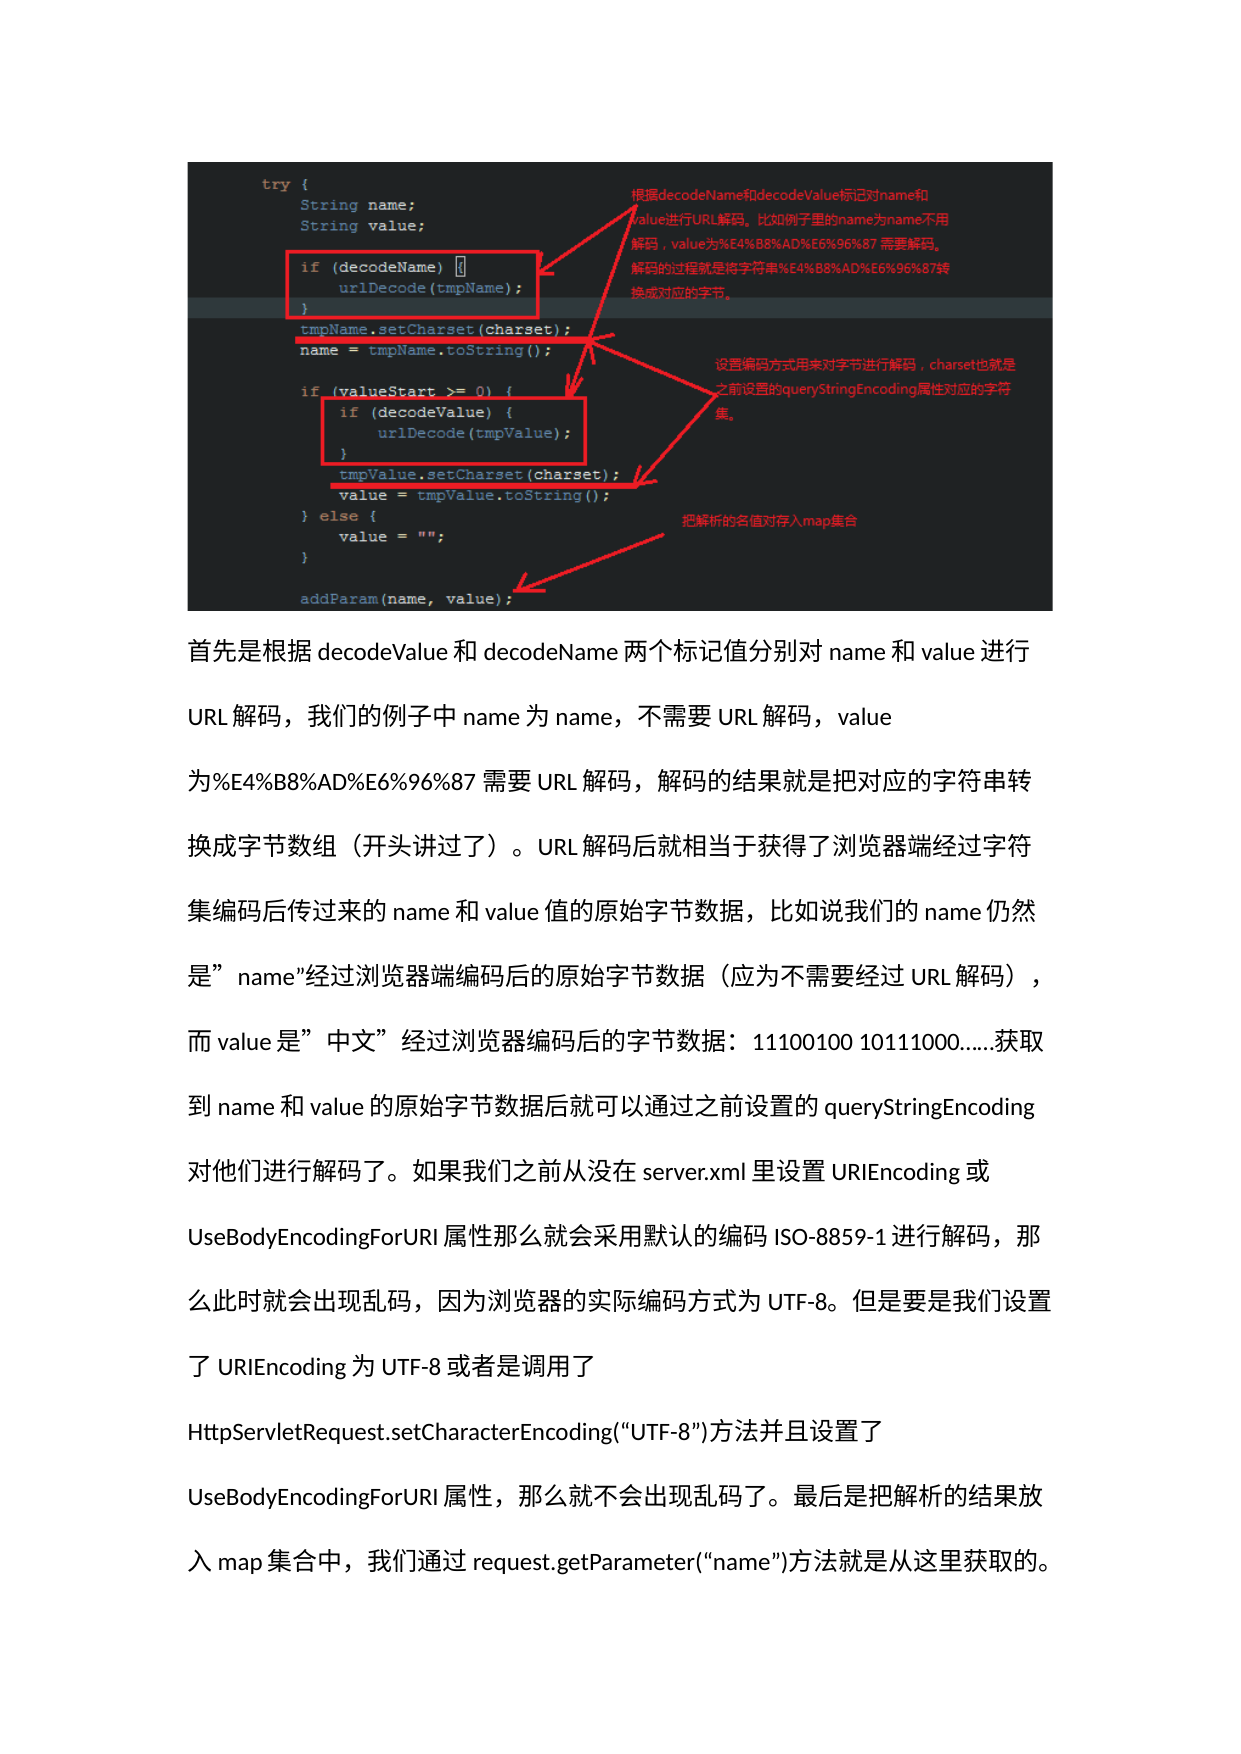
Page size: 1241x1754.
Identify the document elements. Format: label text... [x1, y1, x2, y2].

text 首先是根据decodeValue和decodeName两个标记值分别对name和value进行URL解码，我们的例子中name为name，不需要URL解码，value为%E4%B8%AD%E6%96%87 需要URL解码，解码的结果就是把对应的字符串转换成字节数组（开头讲过了）。URL解码后就相当于获得了浏览器端经过字符集编码后传过来的name和value值的原始字节数据，比如说我们的name仍然是”name”经过浏览器端编码后的原始字节数据（应为不需要经过URL解码），而value是”中文”经过浏览器编码后的字节数据：11100100 10111000……获取到name和value的原始字节数据后就可以通过之前设置的queryStringEncoding对他们进行解码了。如果我们之前从没在server.xml里设置URIEncoding或UseBodyEncodingForURI属性那么就会采用默认的编码ISO-8859-1进行解码，那么此时就会出现乱码，因为浏览器的实际编码方式为UTF-8。但是要是我们设置了URIEncoding为UTF-8或者是调用了HttpServletRequest.setCharacterEncoding(“UTF-8”)方法并且设置了UseBodyEncodingForURI属性，那么就不会出现乱码了。最后是把解析的结果放入map集合中，我们通过request.getParameter(“name”)方法就是从这里获取的。 [187, 617, 1053, 1592]
picture [187, 162, 1053, 611]
